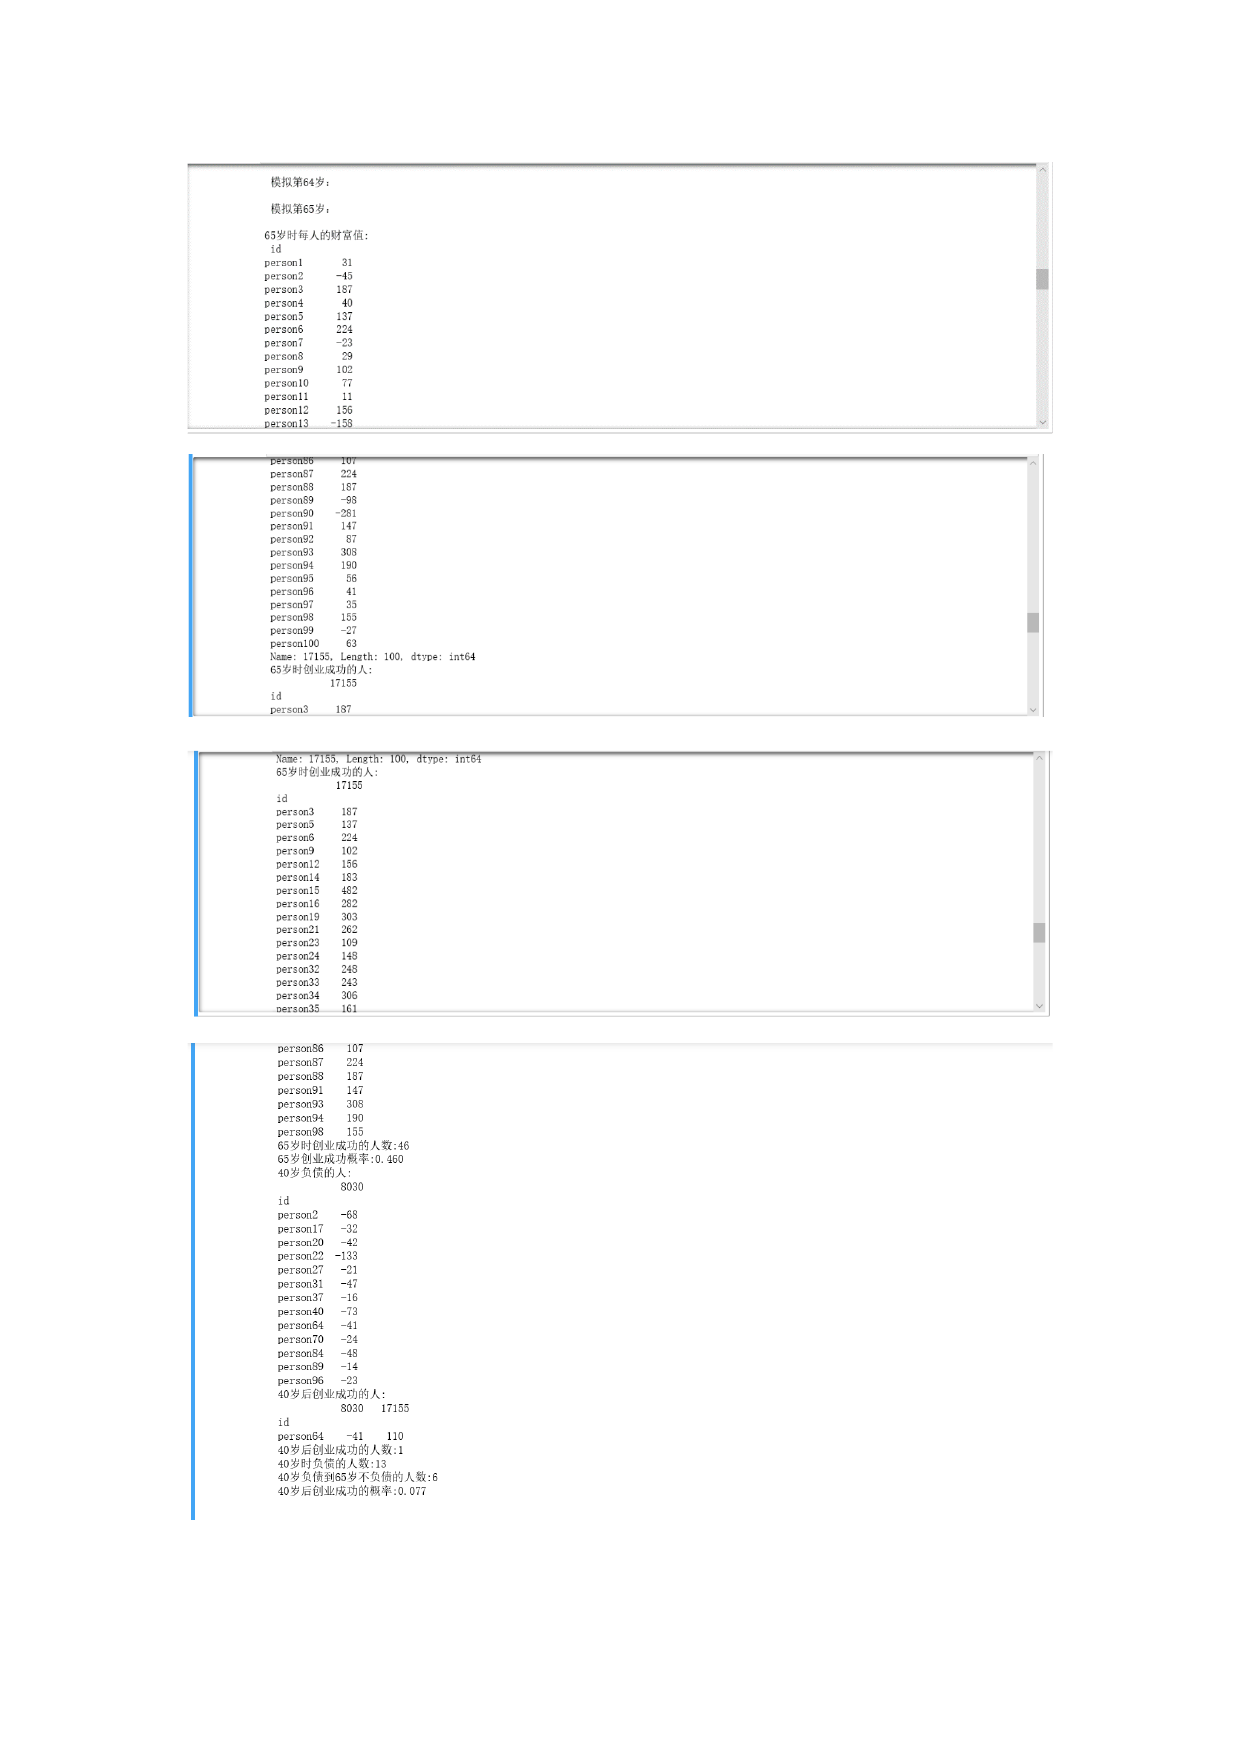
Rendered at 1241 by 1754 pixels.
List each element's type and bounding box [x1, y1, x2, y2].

picture [187, 162, 1053, 436]
picture [187, 1039, 1053, 1520]
picture [187, 454, 1053, 717]
picture [187, 747, 1053, 1017]
